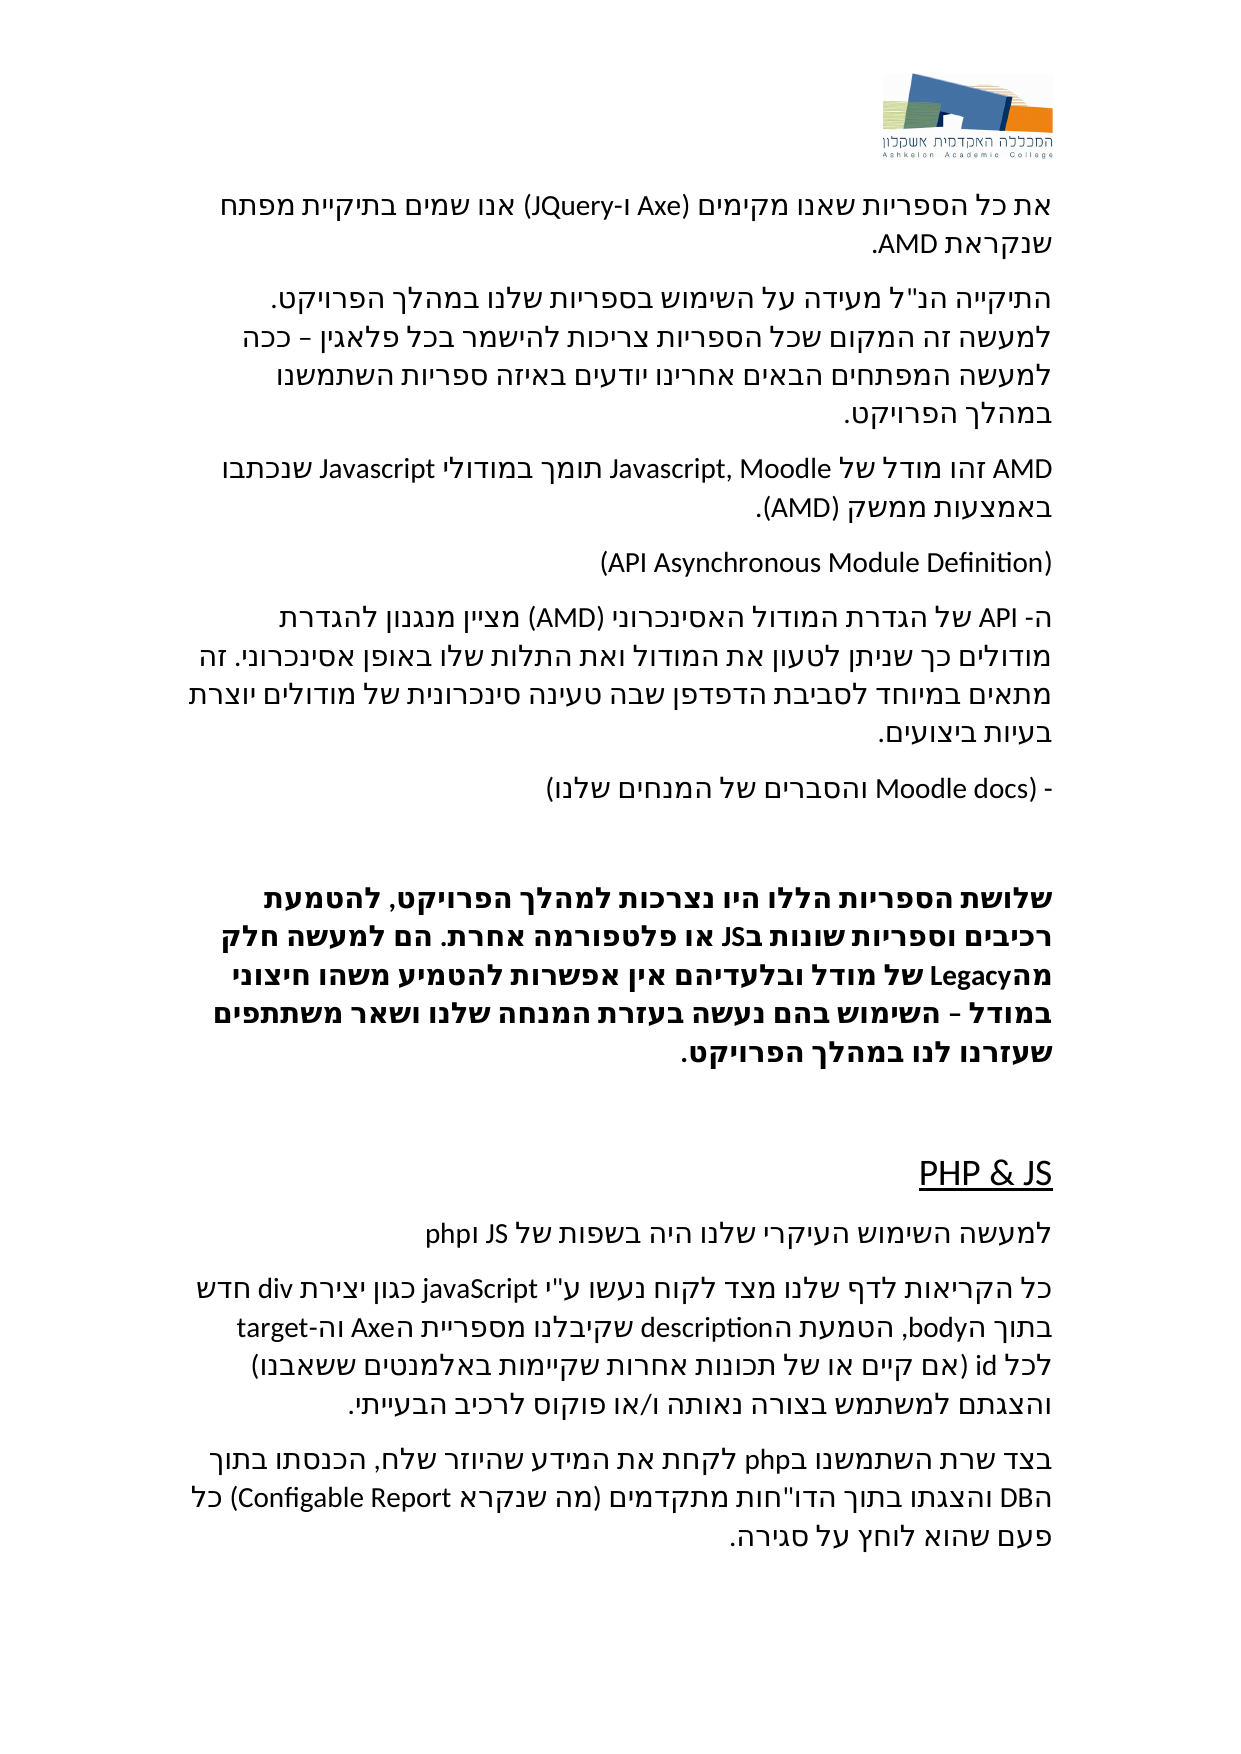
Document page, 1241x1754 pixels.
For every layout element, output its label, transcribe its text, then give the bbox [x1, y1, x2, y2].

text בצד שרת השתמשנו בphp לקחת את המידע שהיוזר שלח, הכנסתו בתוך הDB והצגתו בתוך הדו"חות מתקדמים (מה שנקרא Configable Report) כל פעם שהוא לוחץ על סגירה. [187, 1441, 1053, 1553]
text (API Asynchronous Module Definition) [187, 544, 1053, 580]
text - (Moodle docs והסברים של המנחים שלנו) [187, 770, 1053, 805]
text AMD זהו מודל של Javascript, Moodle תומך במודולי Javascript שנכתבו באמצעות ממשק (AMD). [187, 451, 1053, 525]
text התיקייה הנ"ל מעידה על השימוש בספריות שלנו במהלך הפרויקט. למעשה זה המקום שכל הספריות צריכות להישמר בכל פלאגין – ככה למעשה המפתחים הבאים אחרינו יודעים באיזה ספריות השתמשנו במהלך הפרויקט. [187, 280, 1053, 431]
text ה- API של הגדרת המודול האסינכרוני (AMD) מציין מנגנון להגדרת מודולים כך שניתן לטעון את המודול ואת התלות שלו באופן אסינכרוני. זה מתאים במיוחד לסביבת הדפדפן שבה טעינה סינכרונית של מודולים יוצרת בעיות ביצועים. [187, 599, 1053, 750]
text שלושת הספריות הללו היו נצרכות למהלך הפרויקט, להטמעת רכיבים וספריות שונות בJS או פלטפורמה אחרת. הם למעשה חלק מהLegacy של מודל ובלעדיהם אין אפשרות להטמיע משהו חיצוני במודל – השימוש בהם נעשה בעזרת המנחה שלנו ושאר משתתפים שעזרנו לנו במהלך הפרויקט. [187, 880, 1053, 1069]
text למעשה השימוש העיקרי שלנו היה בשפות של JS וphp [187, 1216, 1053, 1251]
picture [882, 73, 1053, 159]
text כל הקריאות לדף שלנו מצד לקוח נעשו ע"י javaScript כגון יצירת div חדש בתוך הbody, הטמעת הdescription שקיבלנו מספריית הAxe וה-target לכל id (אם קיים או של תכונות אחרות שקיימות באלמנטים ששאבנו) והצגתם למשתמש בצורה נאותה ו/או פוקוס לרכיב הבעייתי. [187, 1271, 1053, 1422]
text PHP & JS [187, 1149, 1053, 1195]
text את כל הספריות שאנו מקימים (Axe ו-JQuery) אנו שמים בתיקיית מפתח שנקראת AMD. [187, 187, 1053, 261]
